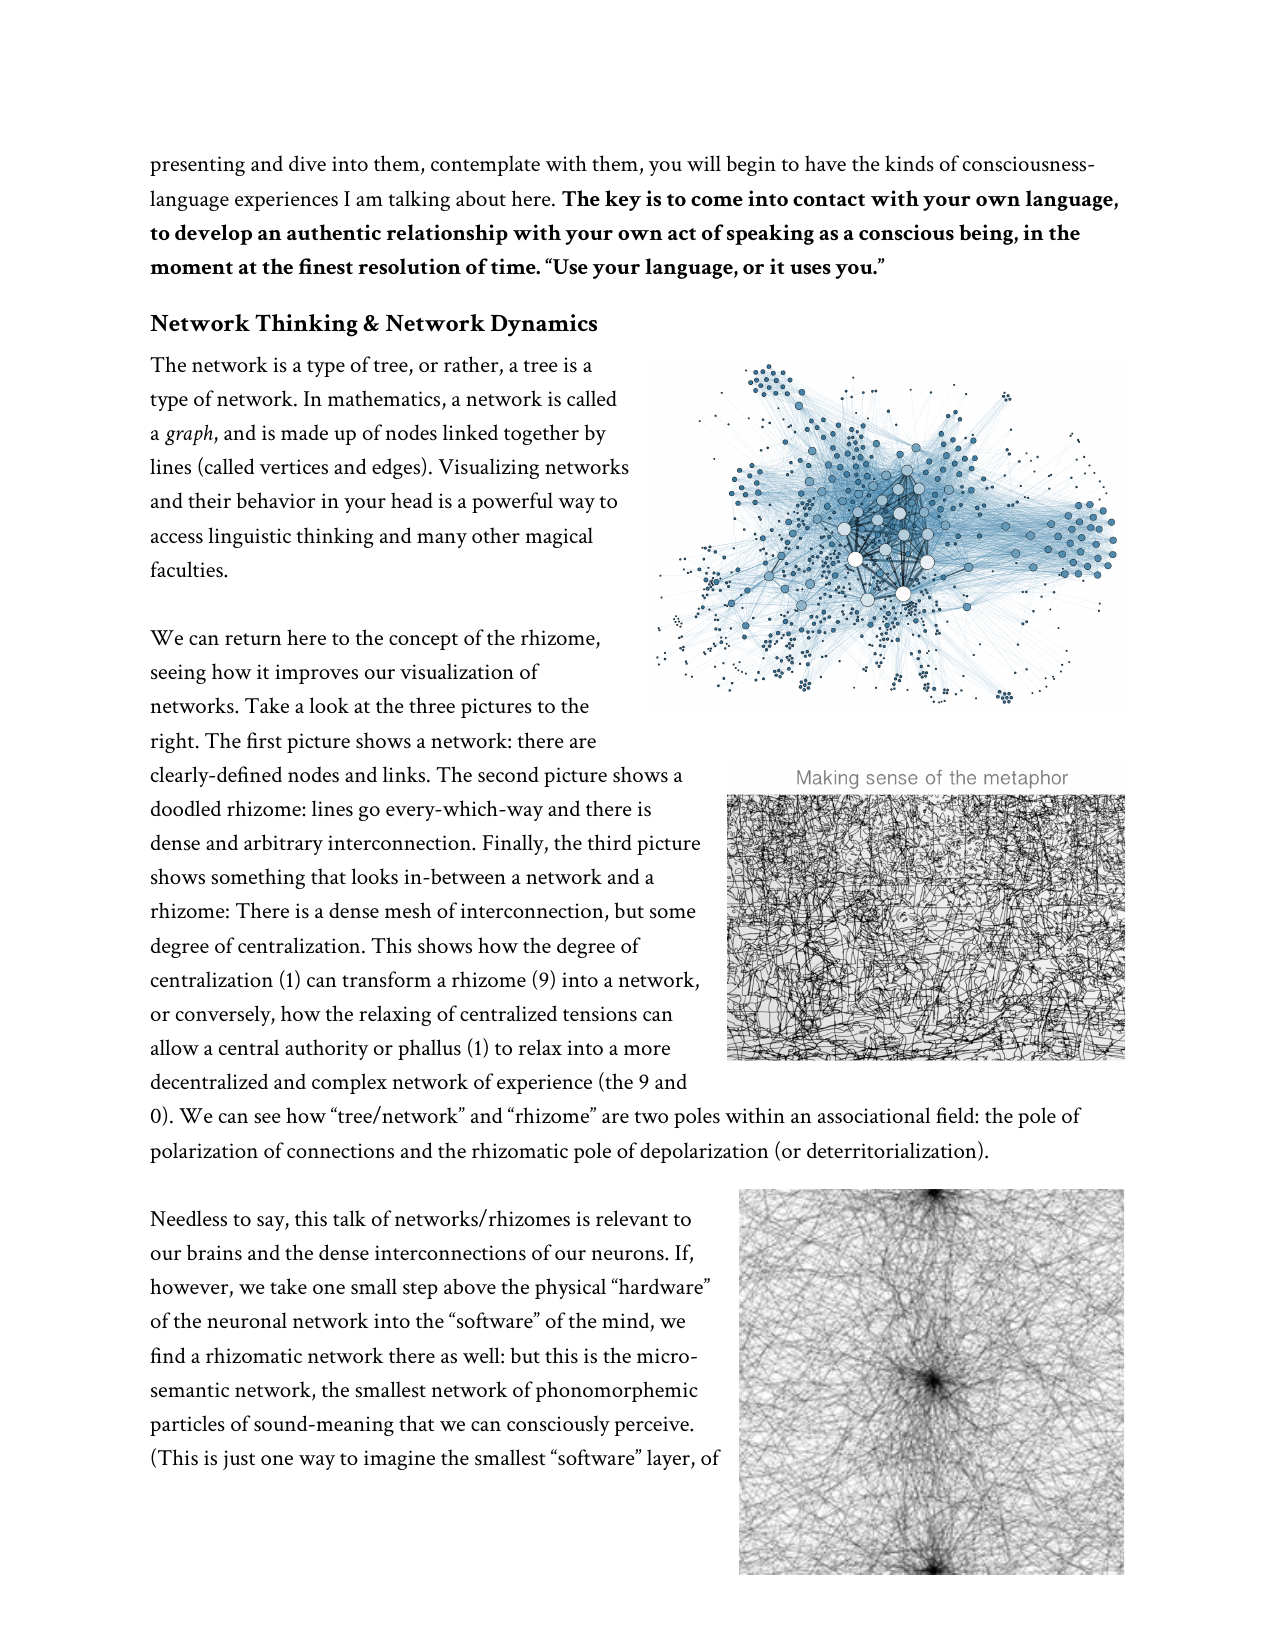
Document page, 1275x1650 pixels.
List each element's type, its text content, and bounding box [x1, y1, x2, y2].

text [150, 150, 1125, 282]
text The network is a type of tree, or rather, a tree is a type of network. In mathematics, a network is called a graph, and is made up of nodes linked together by lines (called vertices and edges). Visualizing networks and their behavior in your head is a powerful way to access linguistic thinking and many other magical faculties. [150, 350, 1125, 585]
text We can return here to the concept of the rhizome, seeing how it improves our visualization of networks. Take a look at the three pictures to the right. The first picture shows a network: there are clearly-defined nodes and links. The second picture shows a doodled rhizome: lines go every-which-way and there is dense and arbitrary interconnection. Finally, the third picture shows something that looks in-between a network and a rhizome: There is a dense mesh of interconnection, but some degree of centralization. This shows how the degree of centralization (1) can transform a rhizome (9) into a network, or conversely, how the relaxing of centralized tensions can allow a central authority or phallus (1) to relax into a more decentralized and complex network of experience (the 9 and 0). We can see how “tree/network” and “rhizome” are two poles within an associational field: the pole of polarization of connections and the rhizomatic pole of depolarization (or deterritorialization). [150, 624, 1125, 1166]
picture [725, 759, 1126, 1061]
picture [648, 357, 1125, 712]
subtitle Network Thinking & Network Dynamics [150, 307, 1125, 340]
picture [739, 1189, 1125, 1575]
